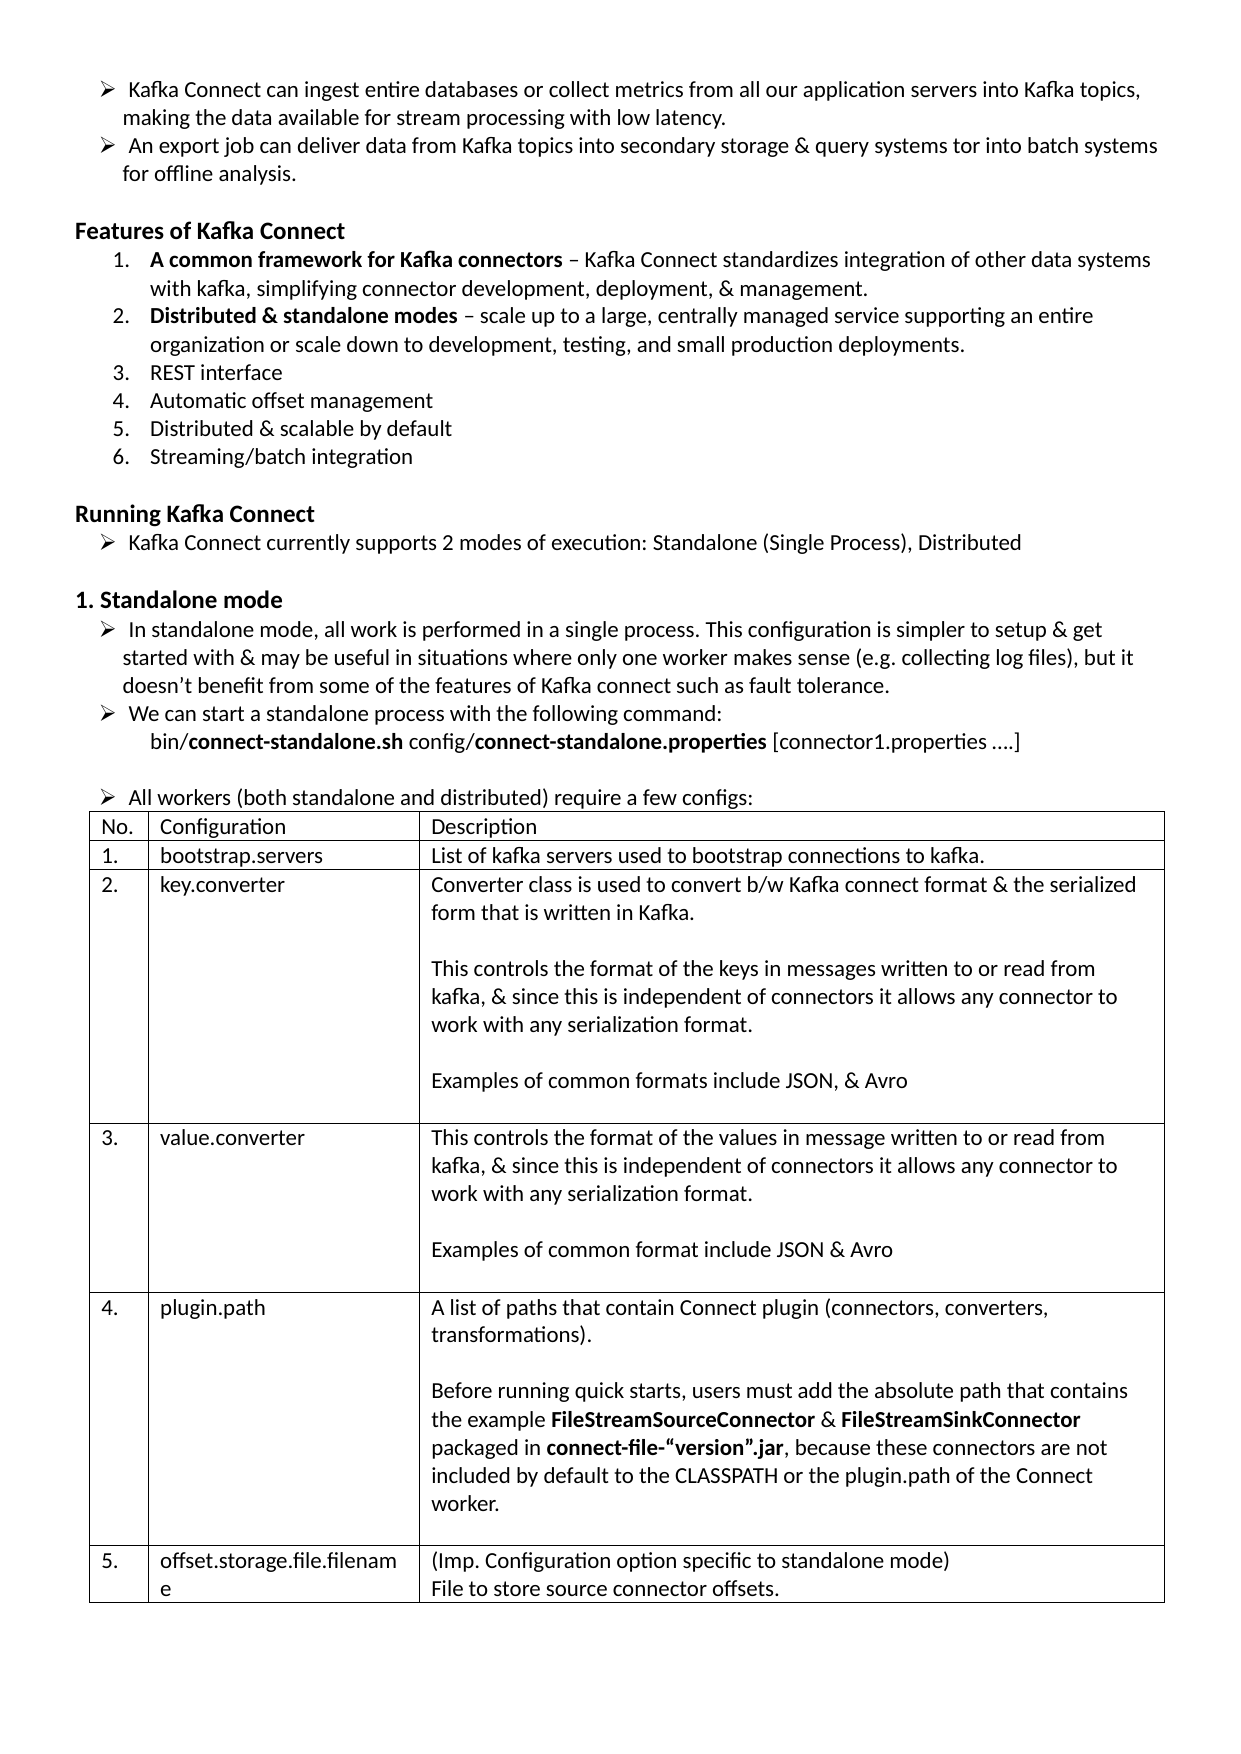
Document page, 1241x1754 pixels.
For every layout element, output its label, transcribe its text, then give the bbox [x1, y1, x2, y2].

text Features of Kafka Connect [75, 215, 1165, 246]
list Automatic offset management [112, 386, 1165, 414]
table_cell 3. [90, 1124, 148, 1292]
list Distributed & scalable by default [112, 414, 1165, 442]
table_cell offset.storage.file.filename [149, 1546, 419, 1602]
table_cell value.converter [149, 1124, 419, 1292]
table_header Configuration [149, 812, 419, 840]
table_cell bootstrap.servers [149, 841, 419, 869]
table_cell (Imp. Configuration option specific to standalone mode) File to store source connector offsets. [420, 1546, 1164, 1602]
list A common framework for Kafka connectors – Kafka Connect standardizes integration of other data systems with kafka, simplifying connector development, deployment, & management. [112, 246, 1165, 302]
table_header No. [90, 812, 148, 840]
text 1. Standalone mode [75, 584, 1165, 615]
list bin/connect-standalone.sh config/connect-standalone.properties [connector1.properties ….] [122, 727, 1165, 755]
table_cell 5. [90, 1546, 148, 1602]
table_cell 1. [90, 841, 148, 869]
table_cell 4. [90, 1293, 148, 1545]
list We can start a standalone process with the following command: [99, 699, 1165, 727]
table_cell Converter class is used to convert b/w Kafka connect format & the serialized form that is written in Kafka. This controls the format of the keys in messages written to or read from kafka, & since this is independent of connectors it allows any connector to work with any serialization format. Examples of common formats include JSON, & Avro [420, 870, 1164, 1122]
list REST interface [112, 358, 1165, 386]
table_cell plugin.path [149, 1293, 419, 1545]
table_cell key.converter [149, 870, 419, 1122]
table_cell List of kafka servers used to bootstrap connections to kafka. [420, 841, 1164, 869]
table_cell 2. [90, 870, 148, 1122]
list In standalone mode, all work is performed in a single process. This configuration is simpler to setup & get started with & may be useful in situations where only one worker makes sense (e.g. collecting log files), but it doesn’t benefit from some of the features of Kafka connect such as fault tolerance. [99, 615, 1165, 699]
table_header Description [420, 812, 1164, 840]
list An export job can deliver data from Kafka topics into secondary storage & query systems tor into batch systems for offline analysis. [99, 131, 1165, 187]
list Kafka Connect can ingest entire databases or collect metrics from all our application servers into Kafka topics, making the data available for stream processing with low latency. [99, 75, 1165, 131]
list Distributed & standalone modes – scale up to a large, centrally managed service supporting an entire organization or scale down to development, testing, and small production deployments. [112, 302, 1165, 358]
list All workers (both standalone and distributed) require a few configs: [99, 783, 1165, 811]
table_cell This controls the format of the values in message written to or read from kafka, & since this is independent of connectors it allows any connector to work with any serialization format. Examples of common format include JSON & Avro [420, 1124, 1164, 1292]
text Running Kafka Connect [75, 498, 1165, 528]
list Kafka Connect currently supports 2 modes of execution: Standalone (Single Process), Distributed [99, 528, 1165, 556]
list Streaming/batch integration [112, 442, 1165, 470]
table_cell A list of paths that contain Connect plugin (connectors, converters, transformations). Before running quick starts, users must add the absolute path that contains the example FileStreamSourceConnector & FileStreamSinkConnector packaged in connect-file-“version”.jar, because these connectors are not included by default to the CLASSPATH or the plugin.path of the Connect worker. [420, 1293, 1164, 1545]
